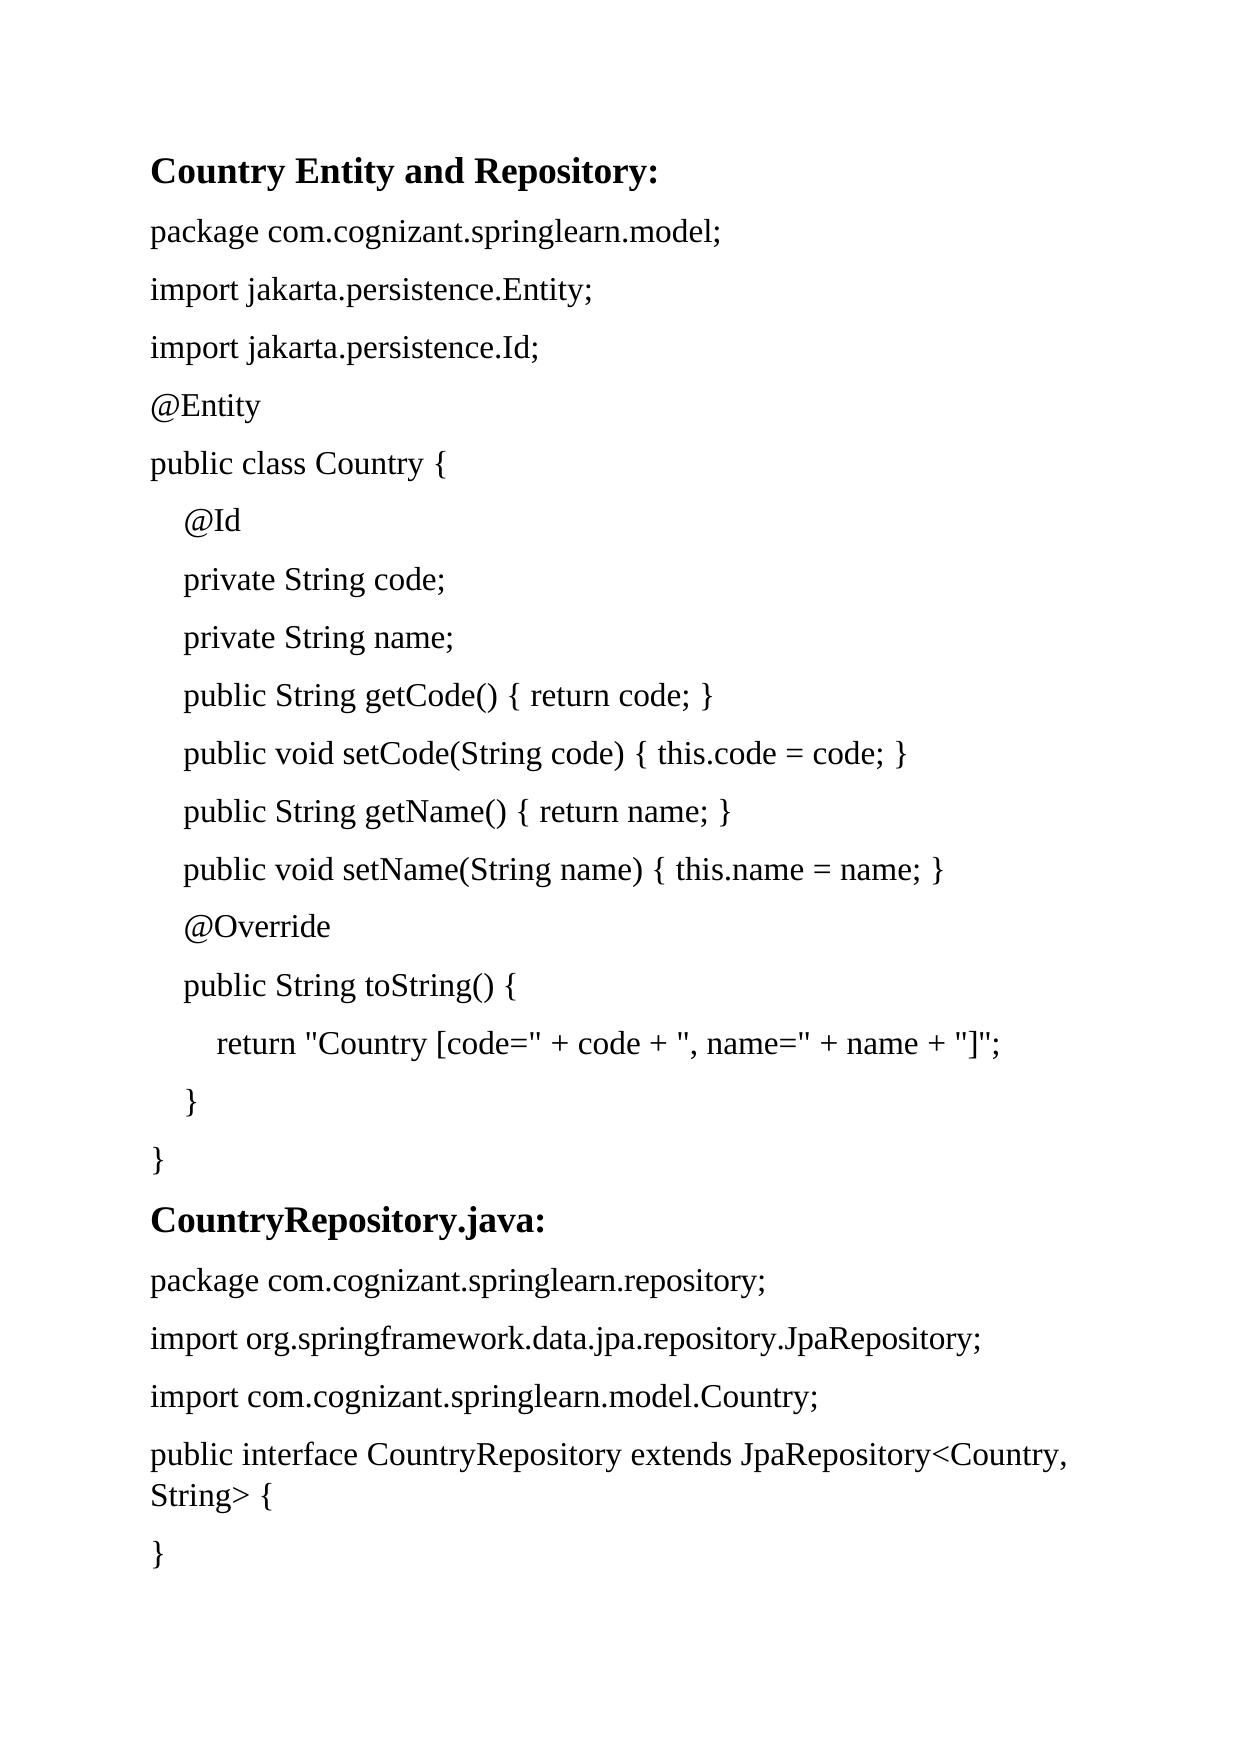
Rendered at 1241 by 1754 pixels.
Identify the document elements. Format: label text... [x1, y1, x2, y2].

text package com.cognizant.springlearn.model; import jakarta.persistence.Entity; [150, 211, 722, 307]
text public interface CountryRepository extends JpaRepository<Country, String> { [150, 1434, 1093, 1514]
subtitle CountryRepository.java: [150, 1197, 1093, 1241]
text import org.springframework.data.jpa.repository.JpaRepository; import com.cognizant.springlearn.model.Country; [150, 1318, 1029, 1414]
text package com.cognizant.springlearn.repository; [150, 1260, 1093, 1299]
text } [150, 1534, 1093, 1572]
text public class Country { @Id [150, 443, 499, 539]
subtitle Country Entity and Repository: [150, 148, 1093, 191]
text import jakarta.persistence.Id; @Entity [150, 327, 592, 423]
text return "Country [code=" + code + ", name=" + name + "]"; [216, 1023, 1093, 1061]
text private String code; private String name; [183, 559, 499, 655]
text public void setCode(String code) { this.code = code; } public String getName() { return name; } [183, 733, 986, 829]
text public void setName(String name) { this.name = name; } @Override [183, 849, 1081, 945]
text } [150, 1139, 1093, 1177]
text public String getCode() { return code; } [183, 675, 1093, 713]
text } [183, 1081, 1093, 1119]
text public String toString() { [183, 965, 1093, 1003]
